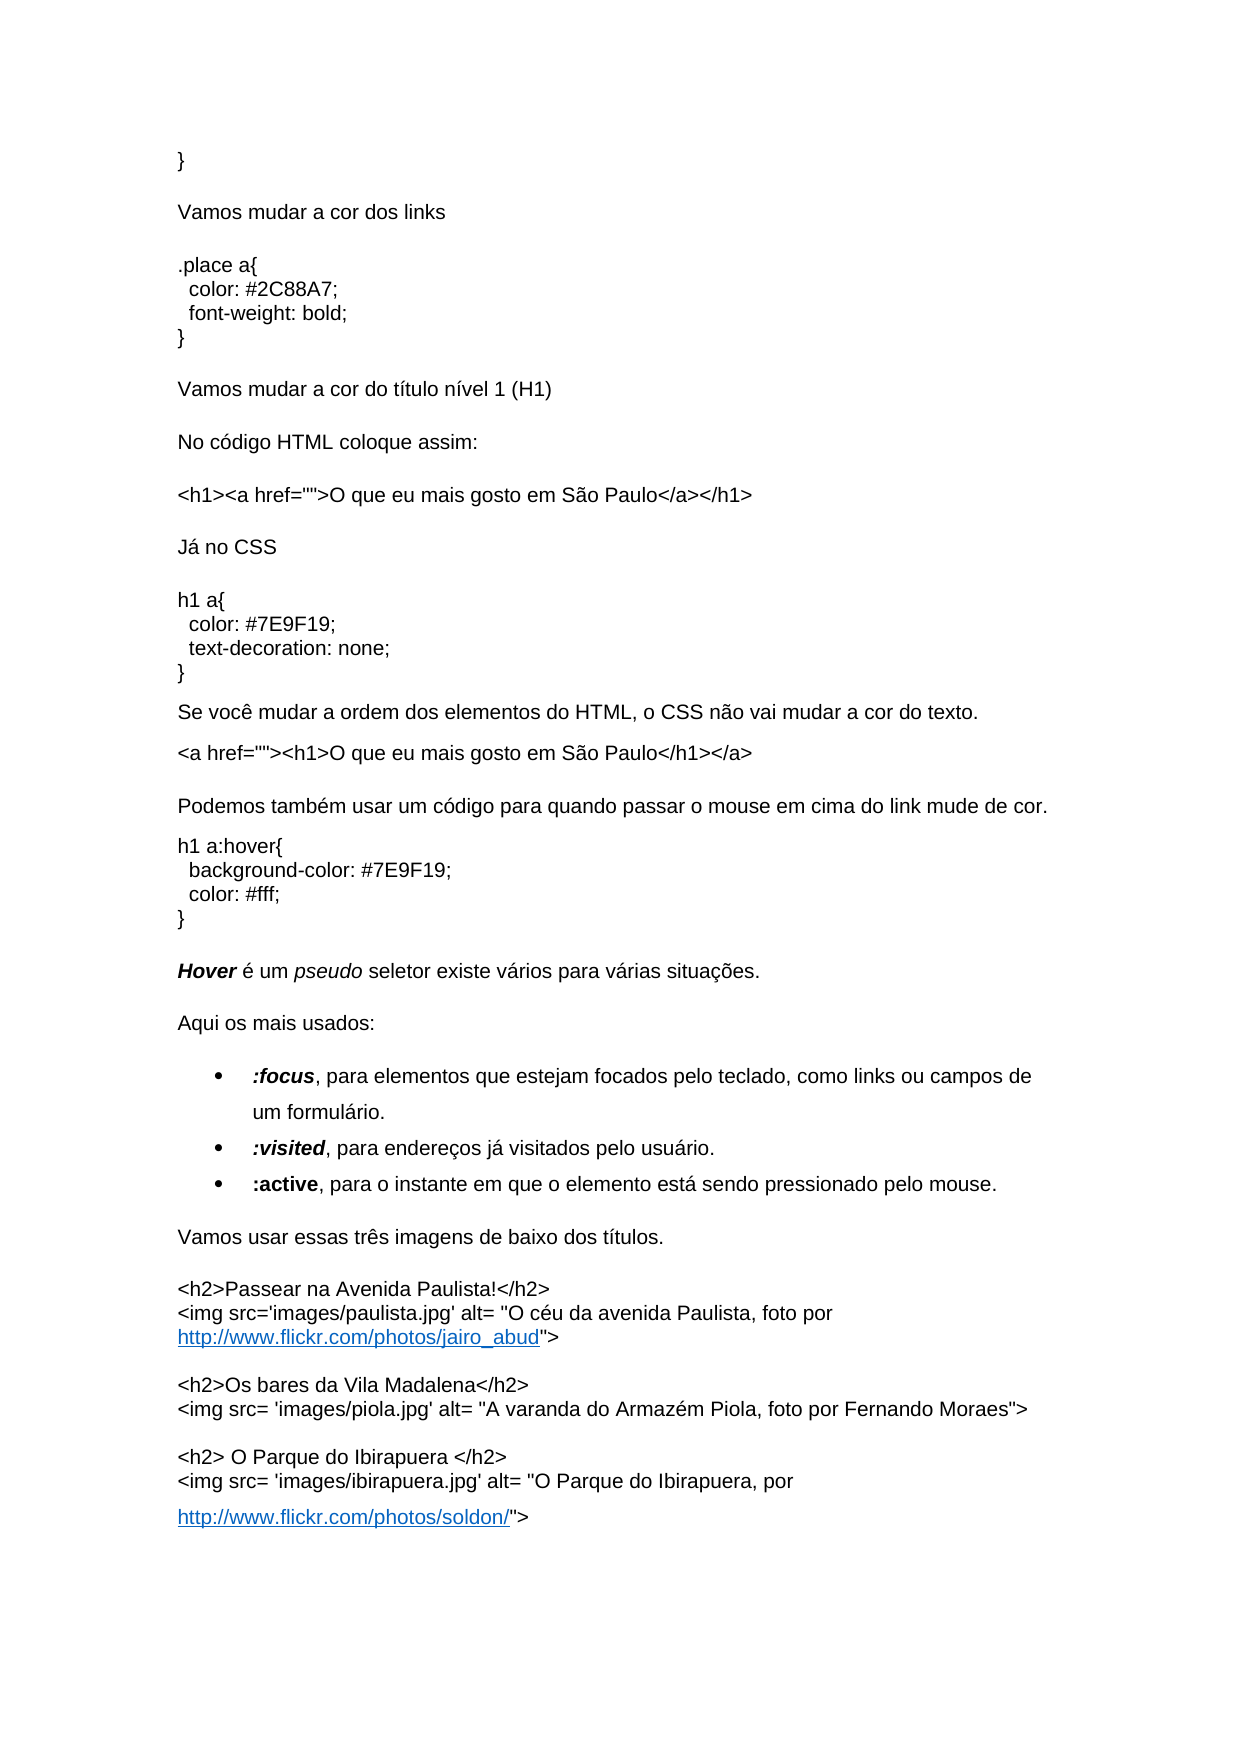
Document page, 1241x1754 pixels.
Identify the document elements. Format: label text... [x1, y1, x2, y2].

text .place a{ [177, 253, 1063, 277]
text color: #fff; [177, 882, 1063, 906]
text Vamos usar essas três imagens de baixo dos títulos. [177, 1224, 1063, 1248]
text Se você mudar a ordem dos elementos do HTML, o CSS não vai mudar a cor do texto. [177, 700, 1063, 724]
text <h1><a href="">O que eu mais gosto em São Paulo</a></h1> [177, 482, 1063, 506]
text Já no CSS [177, 535, 1063, 559]
text background-color: #7E9F19; [177, 858, 1063, 882]
text Aqui os mais usados: [177, 1011, 1063, 1035]
list :focus, para elementos que estejam focados pelo teclado, como links ou campos de um formulário. [215, 1064, 1063, 1124]
text <a href=""><h1>O que eu mais gosto em São Paulo</h1></a> [177, 741, 1063, 765]
text <h2> O Parque do Ibirapuera </h2> [177, 1445, 1063, 1469]
text color: #7E9F19; [177, 612, 1063, 636]
text font-weight: bold; [177, 301, 1063, 325]
text No código HTML coloque assim: [177, 430, 1063, 454]
text <h2>Passear na Avenida Paulista!</h2> [177, 1277, 1063, 1301]
text <h2>Os bares da Vila Madalena</h2> [177, 1373, 1063, 1397]
text } [177, 148, 1063, 172]
text Podemos também usar um código para quando passar o mouse em cima do link mude de cor. [177, 793, 1063, 817]
text color: #2C88A7; [177, 277, 1063, 301]
text } [177, 325, 1063, 349]
text Hover é um pseudo seletor existe vários para várias situações. [177, 958, 1063, 982]
text Vamos mudar a cor dos links [177, 200, 1063, 224]
list :active, para o instante em que o elemento está sendo pressionado pelo mouse. [215, 1172, 1063, 1196]
text } [177, 659, 1063, 683]
text <img src='images/paulista.jpg' alt= "O céu da avenida Paulista, foto por http://www.flickr.com/photos/jairo_abud"> [177, 1301, 1063, 1349]
text h1 a:hover{ [177, 834, 1063, 858]
text } [177, 906, 1063, 930]
text Vamos mudar a cor do título nível 1 (H1) [177, 377, 1063, 401]
text h1 a{ [177, 588, 1063, 612]
list :visited, para endereços já visitados pelo usuário. [215, 1136, 1063, 1160]
text <img src= 'images/piola.jpg' alt= "A varanda do Armazém Piola, foto por Fernando Moraes"> [177, 1397, 1063, 1421]
text text-decoration: none; [177, 636, 1063, 659]
text <img src= 'images/ibirapuera.jpg' alt= "O Parque do Ibirapuera, por http://www.flickr.com/photos/soldon/"> [177, 1469, 1063, 1529]
